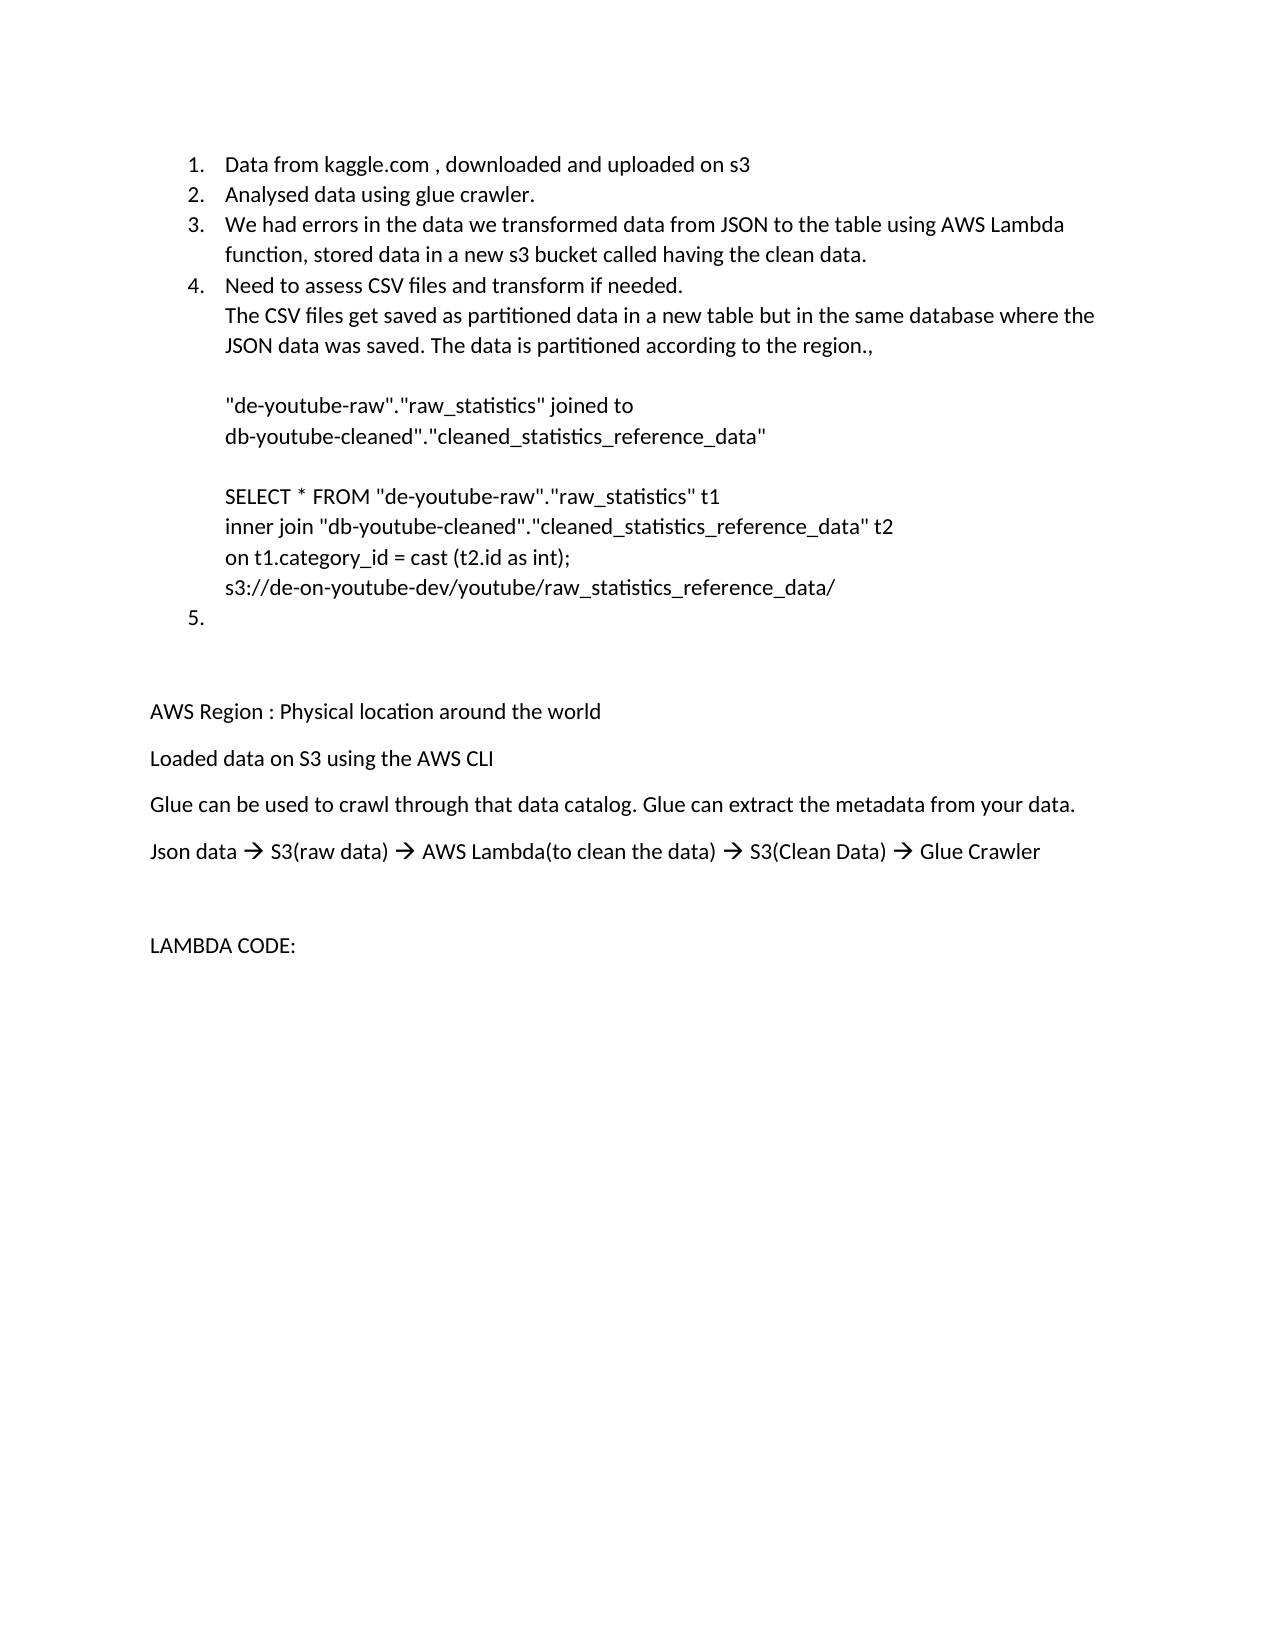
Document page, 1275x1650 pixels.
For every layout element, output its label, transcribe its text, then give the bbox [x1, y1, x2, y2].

list s3://de-on-youtube-dev/youtube/raw_statistics_reference_data/ [225, 573, 1125, 601]
list on t1.category_id = cast (t2.id as int); [225, 543, 1125, 571]
list We had errors in the data we transformed data from JSON to the table using AWS Lambda function, stored data in a new s3 bucket called having the clean data. [187, 210, 1125, 269]
list db-youtube-cleaned"."cleaned_statistics_reference_data" [225, 422, 1125, 450]
text Glue can be used to crawl through that data catalog. Glue can extract the metadata from your data. [150, 791, 1125, 819]
text Json data S3(raw data) AWS Lambda(to clean the data) S3(Clean Data) Glue Crawler [150, 837, 1125, 866]
text LAMBDA CODE: [150, 931, 1125, 959]
text Loaded data on S3 using the AWS CLI [150, 744, 1125, 772]
list The CSV files get saved as partitioned data in a new table but in the same database where the JSON data was saved. The data is partitioned according to the region., [225, 301, 1125, 359]
list Data from kaggle.com , downloaded and uploaded on s3 [187, 150, 1125, 178]
text AWS Region : Physical location around the world [150, 697, 1125, 725]
list Analysed data using glue crawler. [187, 180, 1125, 208]
list Need to assess CSV files and transform if needed. [187, 271, 1125, 299]
list SELECT * FROM "de-youtube-raw"."raw_statistics" t1 [225, 482, 1125, 510]
list inner join "db-youtube-cleaned"."cleaned_statistics_reference_data" t2 [225, 512, 1125, 541]
list "de-youtube-raw"."raw_statistics" joined to [225, 392, 1125, 420]
